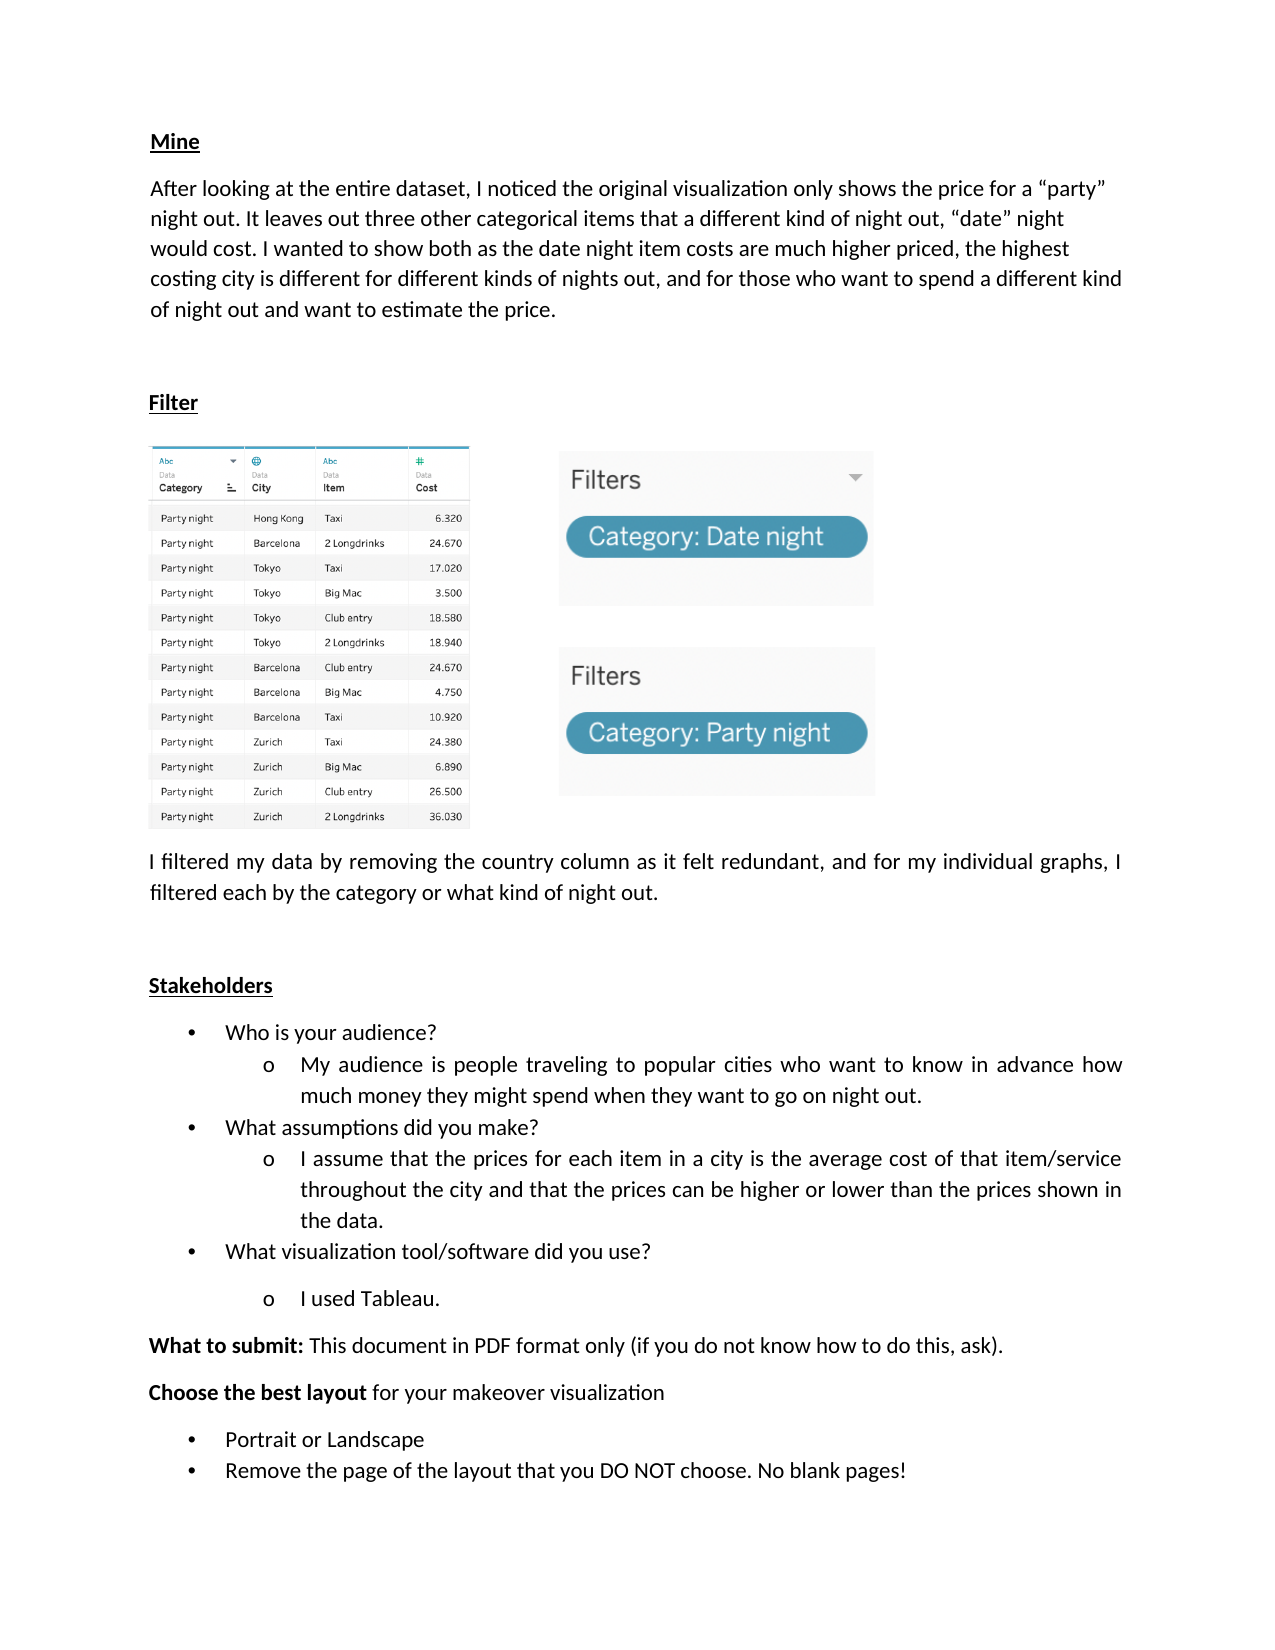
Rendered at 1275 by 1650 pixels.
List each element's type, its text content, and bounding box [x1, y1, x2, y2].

text After looking at the entire dataset, I noticed the original visualization only shows the price for a “party” night out. It leaves out three other categorical items that a different kind of night out, “date” night would cost. I wanted to show both as the date night item costs are much higher priced, the highest costing city is different for different kinds of nights out, and for those who want to spend a different kind of night out and want to estimate the price. [150, 174, 1124, 323]
list I assume that the prices for each item in a city is the average cost of that item/service throughout the city and that the prices can be higher or lower than the prices shown in the data. [263, 1144, 1124, 1234]
list What assumptions did you make? [188, 1113, 1124, 1141]
subtitle Mine [150, 127, 1124, 155]
list Who is your audience? [188, 1018, 1124, 1046]
list Remove the page of the layout that you DO NOT choose. No blank pages! [188, 1457, 1124, 1485]
subtitle Stakeholders [149, 971, 1124, 999]
picture [558, 451, 874, 606]
list My audience is people traveling to popular cities who want to know in advance how much money they might spend when they want to go on night out. [263, 1050, 1124, 1109]
text What to submit: This document in PDF format only (if you do not know how to do this, ask). [149, 1331, 1124, 1359]
text Choose the best layout for your makeover visualization [149, 1378, 1124, 1406]
picture [148, 442, 471, 829]
text Filter [149, 388, 1124, 416]
list I used Tableau. [263, 1284, 1124, 1312]
list What visualization tool/software did you use? [188, 1237, 1124, 1265]
picture [558, 647, 876, 796]
list Portrait or Landscape [188, 1425, 1124, 1453]
